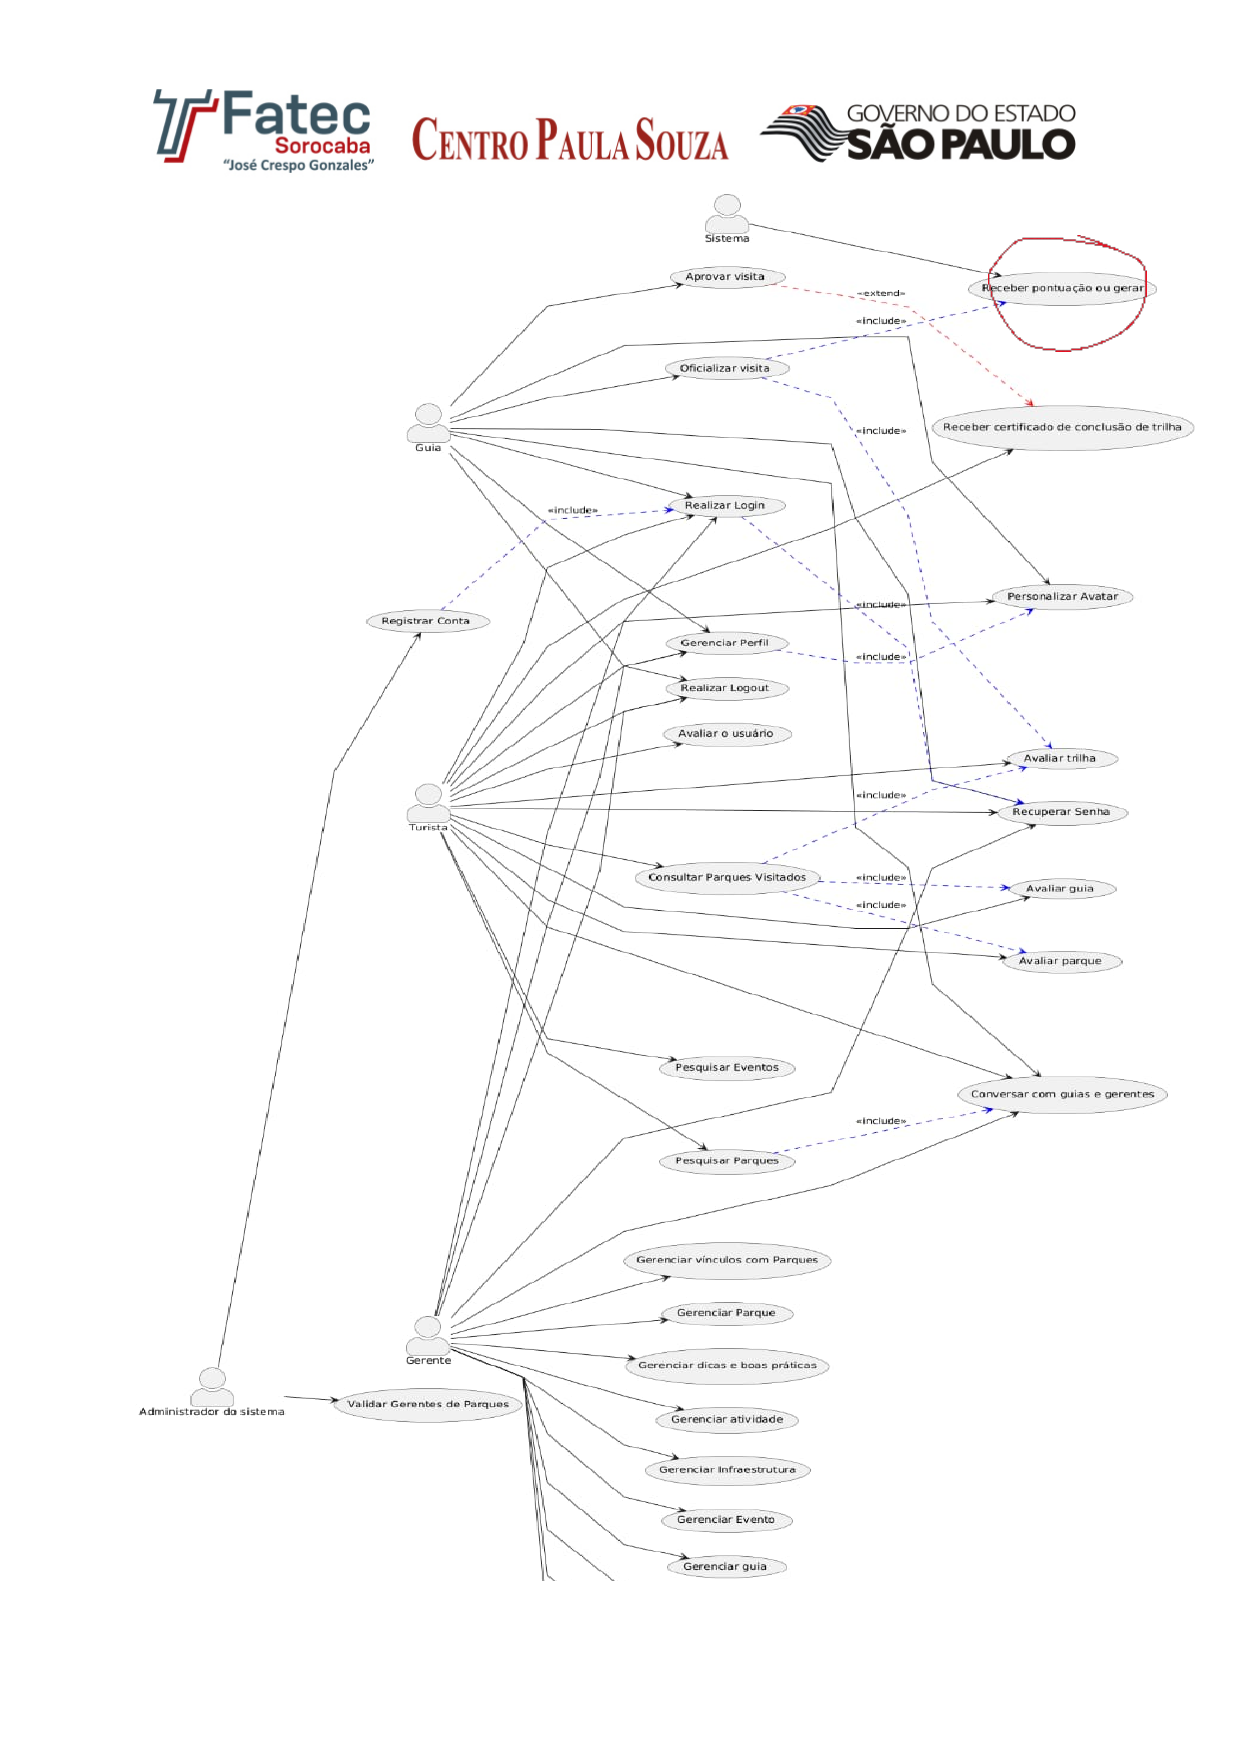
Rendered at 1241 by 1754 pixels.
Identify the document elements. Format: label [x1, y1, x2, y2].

picture [135, 73, 1198, 1581]
